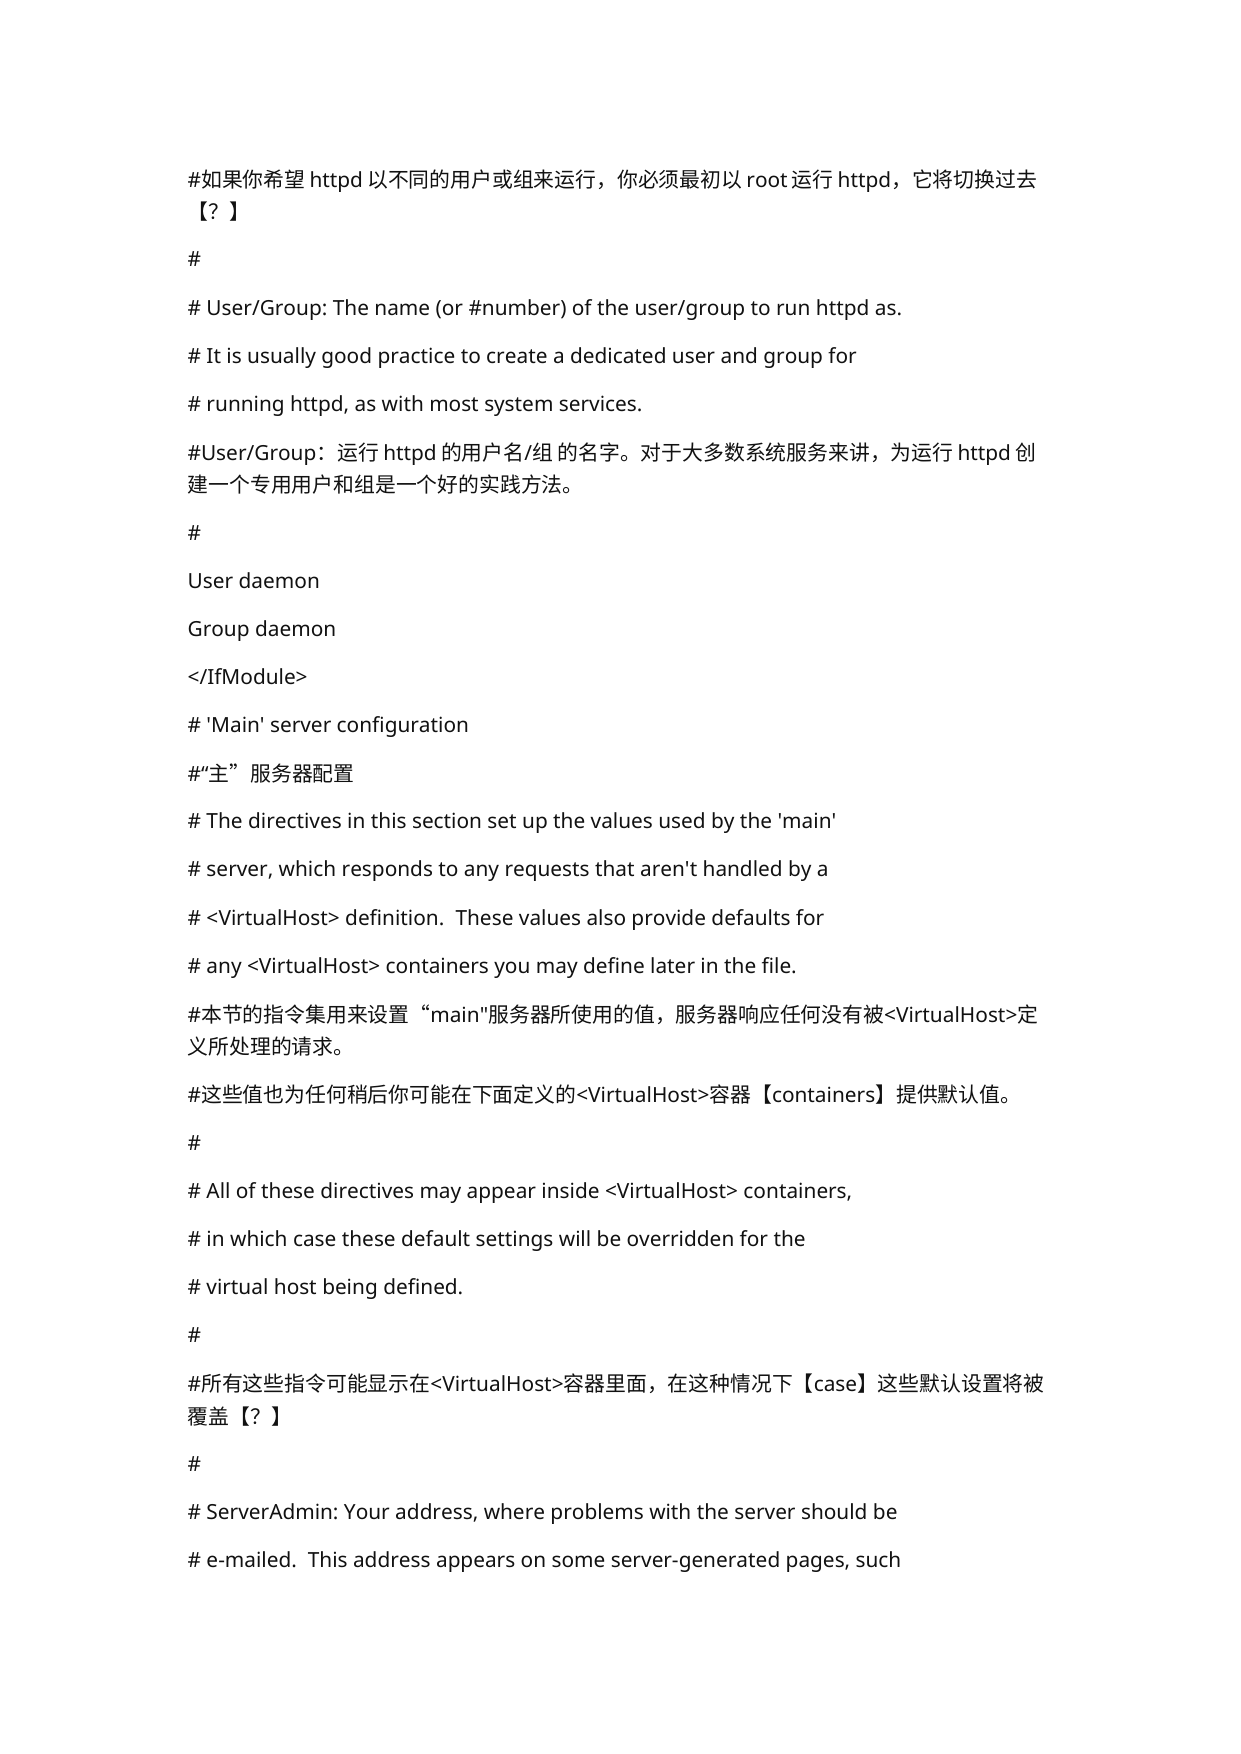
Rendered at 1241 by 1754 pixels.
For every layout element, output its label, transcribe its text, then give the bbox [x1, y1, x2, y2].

text #如果你希望httpd以不同的用户或组来运行，你必须最初以root运行httpd，它将切换过去【？】 [187, 162, 1053, 227]
text # [187, 1126, 1053, 1158]
text # any <VirtualHost> containers you may define later in the file. [187, 949, 1053, 981]
text # [187, 1318, 1053, 1351]
text # [187, 243, 1053, 275]
text #这些值也为任何稍后你可能在下面定义的<VirtualHost>容器【containers】提供默认值。 [187, 1078, 1053, 1110]
text User daemon [187, 564, 1053, 596]
text #User/Group：运行httpd的用户名/组 的名字。对于大多数系统服务来讲，为运行httpd创建一个专用用户和组是一个好的实践方法。 [187, 435, 1053, 500]
text # <VirtualHost> definition. These values also provide defaults for [187, 901, 1053, 933]
text # running httpd, as with most system services. [187, 387, 1053, 419]
text #所有这些指令可能显示在<VirtualHost>容器里面，在这种情况下【case】这些默认设置将被覆盖【？】 [187, 1366, 1053, 1431]
text # virtual host being defined. [187, 1270, 1053, 1303]
text # User/Group: The name (or #number) of the user/group to run httpd as. [187, 291, 1053, 323]
text </IfModule> [187, 660, 1053, 693]
text #本节的指令集用来设置“main"服务器所使用的值，服务器响应任何没有被<VirtualHost>定义所处理的请求。 [187, 997, 1053, 1062]
text # ServerAdmin: Your address, where problems with the server should be [187, 1495, 1053, 1528]
text # server, which responds to any requests that aren't handled by a [187, 853, 1053, 885]
text # 'Main' server configuration [187, 708, 1053, 741]
text # The directives in this section set up the values used by the 'main' [187, 804, 1053, 837]
text # It is usually good practice to create a dedicated user and group for [187, 339, 1053, 371]
text Group daemon [187, 612, 1053, 644]
text #“主”服务器配置 [187, 756, 1053, 789]
text # All of these directives may appear inside <VirtualHost> containers, [187, 1174, 1053, 1206]
text # [187, 1447, 1053, 1479]
text # e-mailed. This address appears on some server-generated pages, such [187, 1543, 1053, 1576]
text # [187, 516, 1053, 548]
text # in which case these default settings will be overridden for the [187, 1222, 1053, 1254]
